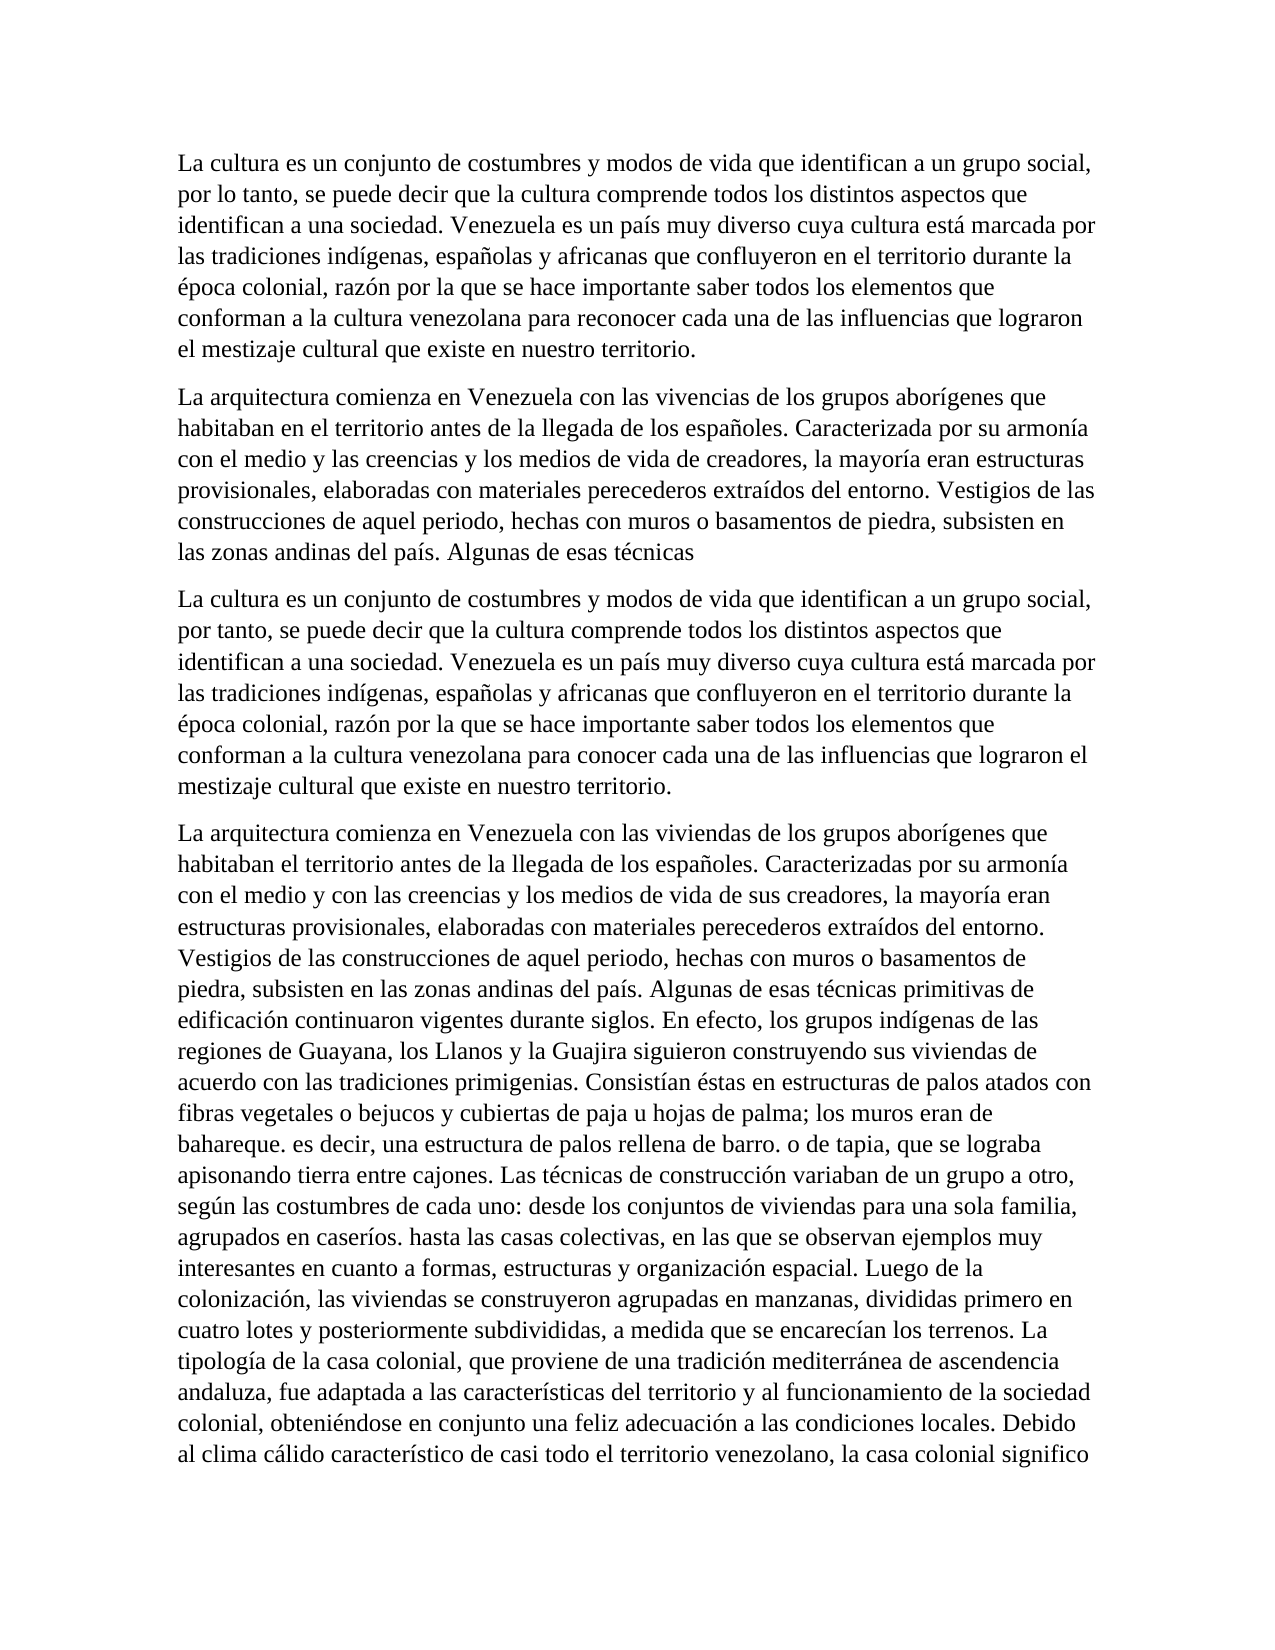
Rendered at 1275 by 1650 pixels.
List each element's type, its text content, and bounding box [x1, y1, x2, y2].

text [177, 818, 1098, 1468]
text La arquitectura comienza en Venezuela con las vivencias de los grupos aborígenes que habitaban en el territorio antes de la llegada de los españoles. Caracterizada por su armonía con el medio y las creencias y los medios de vida de creadores, la mayoría eran estructuras provisionales, elaboradas con materiales perecederos extraídos del entorno. Vestigios de las construcciones de aquel periodo, hechas con muros o basamentos de piedra, subsisten en las zonas andinas del país. Algunas de esas técnicas [177, 382, 1098, 566]
text La cultura es un conjunto de costumbres y modos de vida que identifican a un grupo social, por tanto, se puede decir que la cultura comprende todos los distintos aspectos que identifican a una sociedad. Venezuela es un país muy diverso cuya cultura está marcada por las tradiciones indígenas, españolas y africanas que confluyeron en el territorio durante la época colonial, razón por la que se hace importante saber todos los elementos que conforman a la cultura venezolana para conocer cada una de las influencias que lograron el mestizaje cultural que existe en nuestro territorio. [177, 584, 1098, 799]
text La cultura es un conjunto de costumbres y modos de vida que identifican a un grupo social, por lo tanto, se puede decir que la cultura comprende todos los distintos aspectos que identifican a una sociedad. Venezuela es un país muy diverso cuya cultura está marcada por las tradiciones indígenas, españolas y africanas que confluyeron en el territorio durante la época colonial, razón por la que se hace importante saber todos los elementos que conforman a la cultura venezolana para reconocer cada una de las influencias que lograron el mestizaje cultural que existe en nuestro territorio. [177, 148, 1098, 363]
